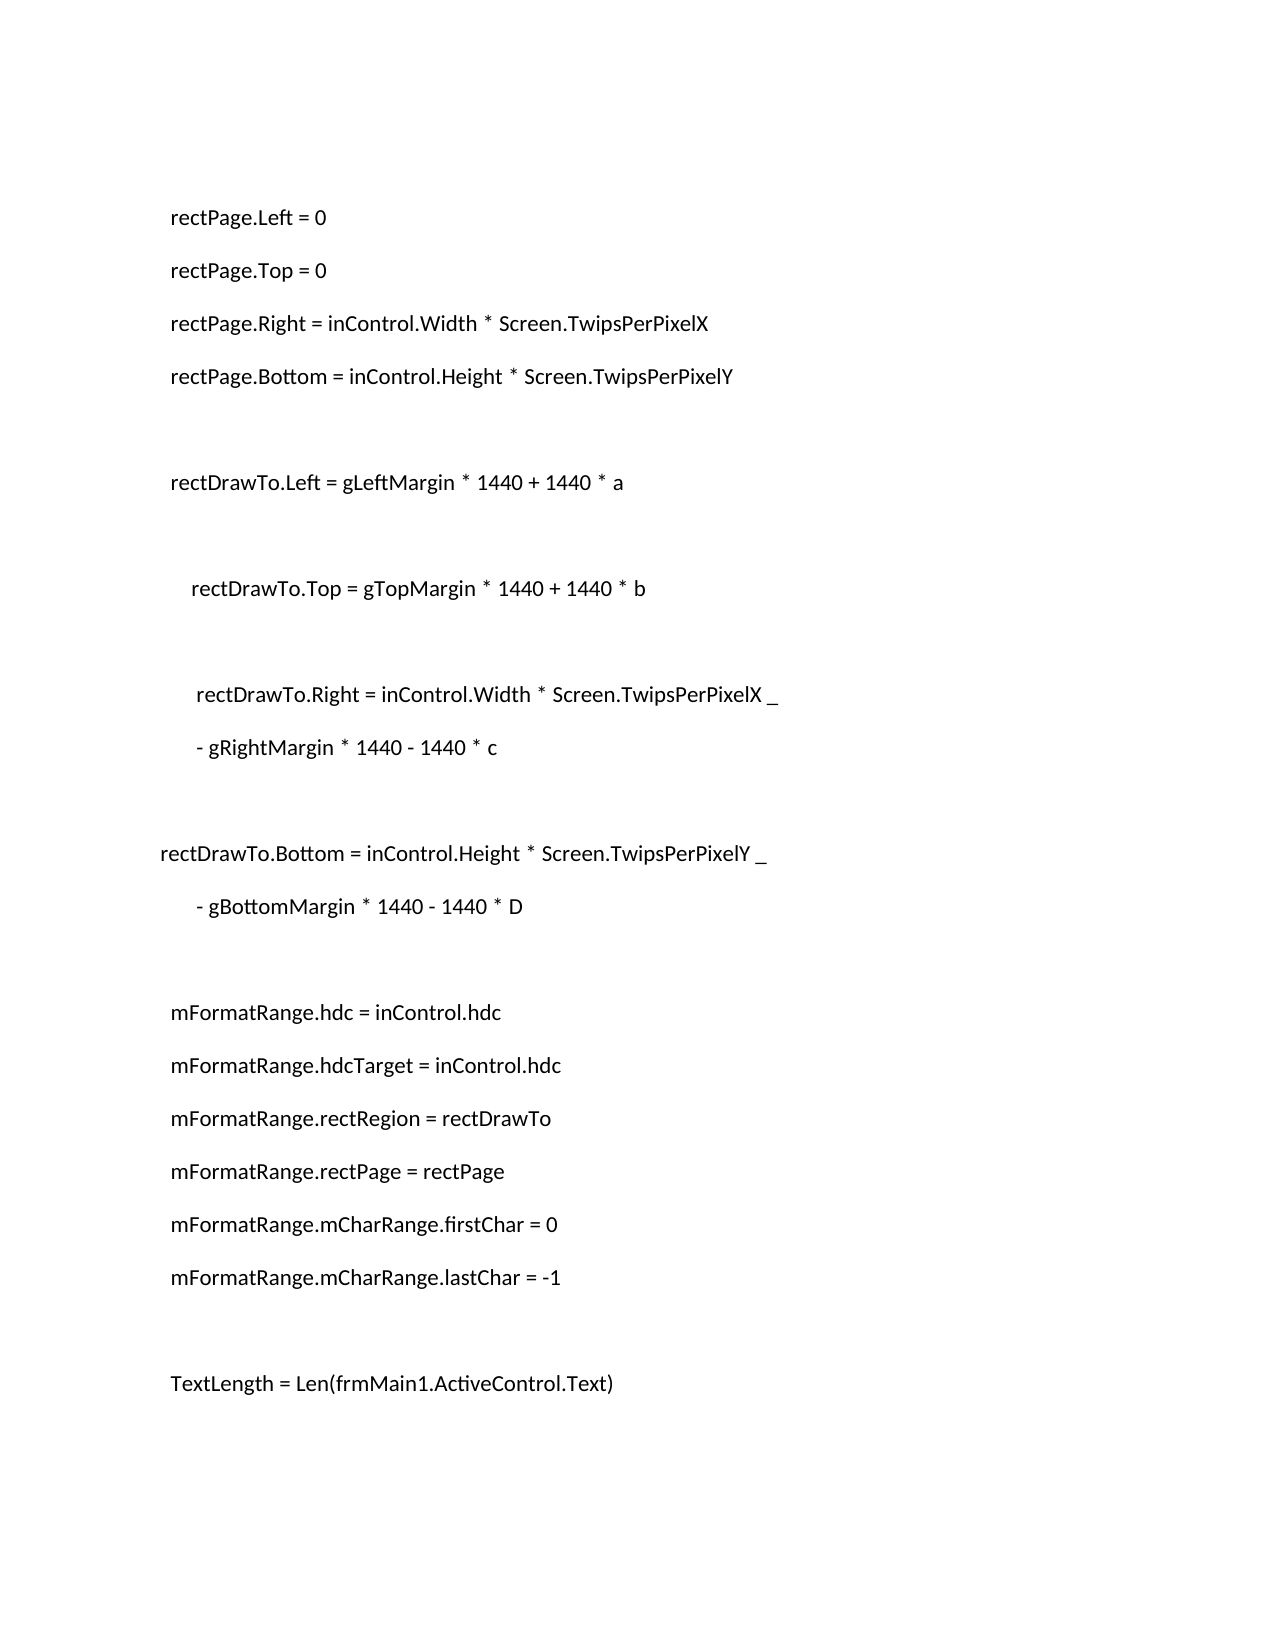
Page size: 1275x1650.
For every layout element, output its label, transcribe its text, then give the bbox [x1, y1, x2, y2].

text mFormatRange.rectRegion = rectDrawTo [150, 1104, 1125, 1132]
text rectPage.Bottom = inControl.Height * Screen.TwipsPerPixelY [150, 362, 1125, 390]
text mFormatRange.hdc = inControl.hdc [150, 998, 1125, 1026]
text mFormatRange.hdcTarget = inControl.hdc [150, 1051, 1125, 1079]
text rectDrawTo.Right = inControl.Width * Screen.TwipsPerPixelX _ [150, 680, 1125, 708]
text rectDrawTo.Bottom = inControl.Height * Screen.TwipsPerPixelY _ [150, 839, 1125, 867]
text - gBottomMargin * 1440 - 1440 * D [150, 892, 1125, 920]
text mFormatRange.mCharRange.lastChar = -1 [150, 1263, 1125, 1291]
text rectPage.Top = 0 [150, 256, 1125, 284]
text rectPage.Right = inControl.Width * Screen.TwipsPerPixelX [150, 309, 1125, 337]
text - gRightMargin * 1440 - 1440 * c [150, 733, 1125, 761]
text rectDrawTo.Left = gLeftMargin * 1440 + 1440 * a [150, 468, 1125, 496]
text rectDrawTo.Top = gTopMargin * 1440 + 1440 * b [150, 574, 1125, 602]
text TextLength = Len(frmMain1.ActiveControl.Text) [150, 1369, 1125, 1397]
text mFormatRange.rectPage = rectPage [150, 1157, 1125, 1185]
text rectPage.Left = 0 [150, 203, 1125, 231]
text mFormatRange.mCharRange.firstChar = 0 [150, 1210, 1125, 1238]
